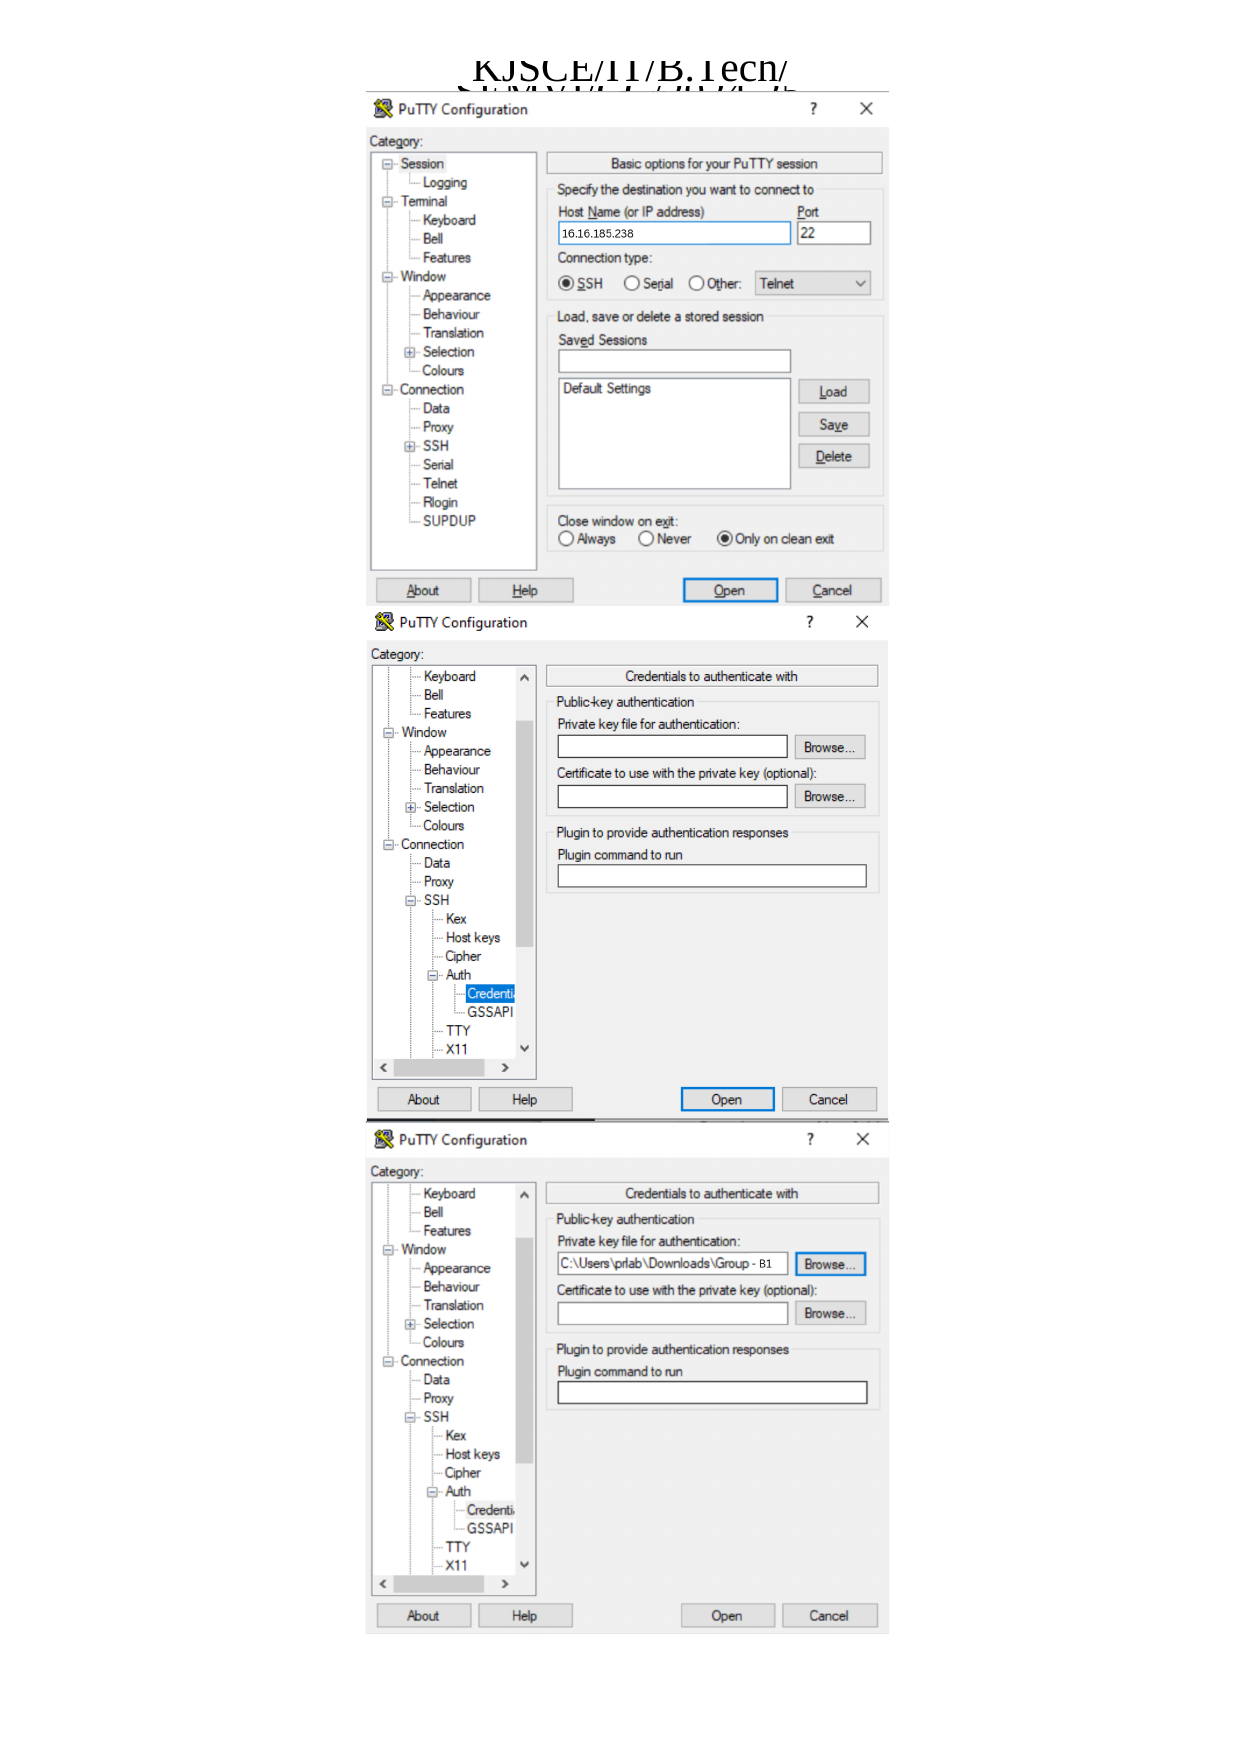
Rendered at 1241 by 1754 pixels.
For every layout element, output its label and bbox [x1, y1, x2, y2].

picture [365, 609, 890, 1634]
picture [366, 91, 890, 606]
